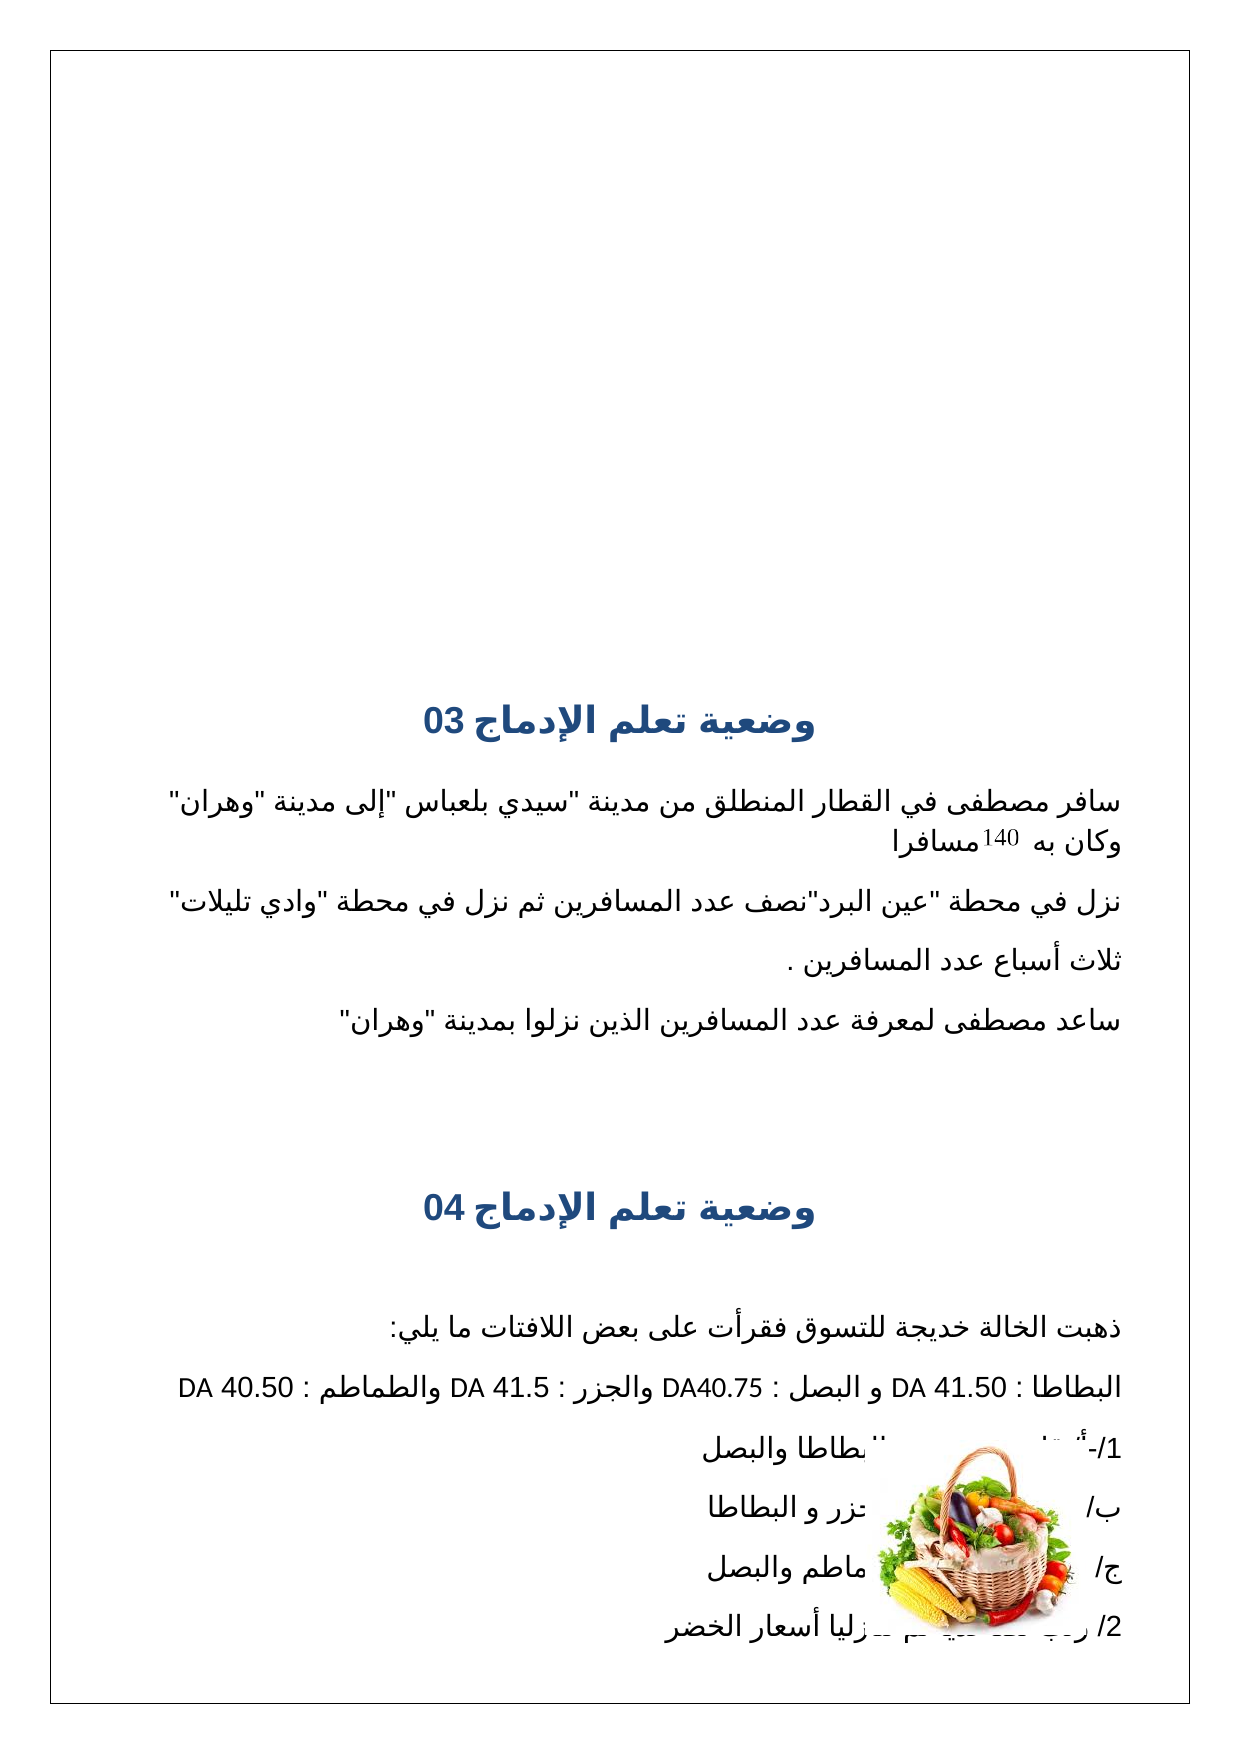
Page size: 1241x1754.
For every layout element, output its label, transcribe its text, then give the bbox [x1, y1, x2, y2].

text البطاطا : 41.50 DA و البصل : DA40.75 والجزر : 41.5 DA والطماطم : 40.50 DA [118, 1369, 1122, 1405]
text وضعية تعلم الإدماج 03 [118, 698, 1122, 741]
text وضعية تعلم الإدماج 04 [118, 1186, 1122, 1229]
text ثلاث أسباع عدد المسافرين . [118, 943, 1122, 977]
text 2/ رتب تصاعديا ثم تنازليا أسعار الخضر [118, 1609, 864, 1643]
text ب/ قارن بين سعر الجزر و البطاطا [118, 1490, 864, 1524]
picture [864, 1440, 1087, 1635]
text نزل في محطة "عين البرد"نصف عدد المسافرين ثم نزل في محطة "وادي تليلات" [118, 884, 1122, 917]
text 1/-أ/ قارن بين سعر البطاطا والبصل [118, 1431, 1122, 1464]
text ج/ قارن بين سعر الطماطم والبصل [118, 1550, 864, 1583]
text ذهبت الخالة خديجة للتسوق فقرأت على بعض اللافتات ما يلي: [118, 1310, 1122, 1343]
text سافر مصطفى في القطار المنطلق من مدينة "سيدي بلعباس "إلى مدينة "وهران" وكان به مسافرا [118, 784, 1122, 858]
text ساعد مصطفى لمعرفة عدد المسافرين الذين نزلوا بمدينة "وهران" [118, 1003, 1122, 1036]
